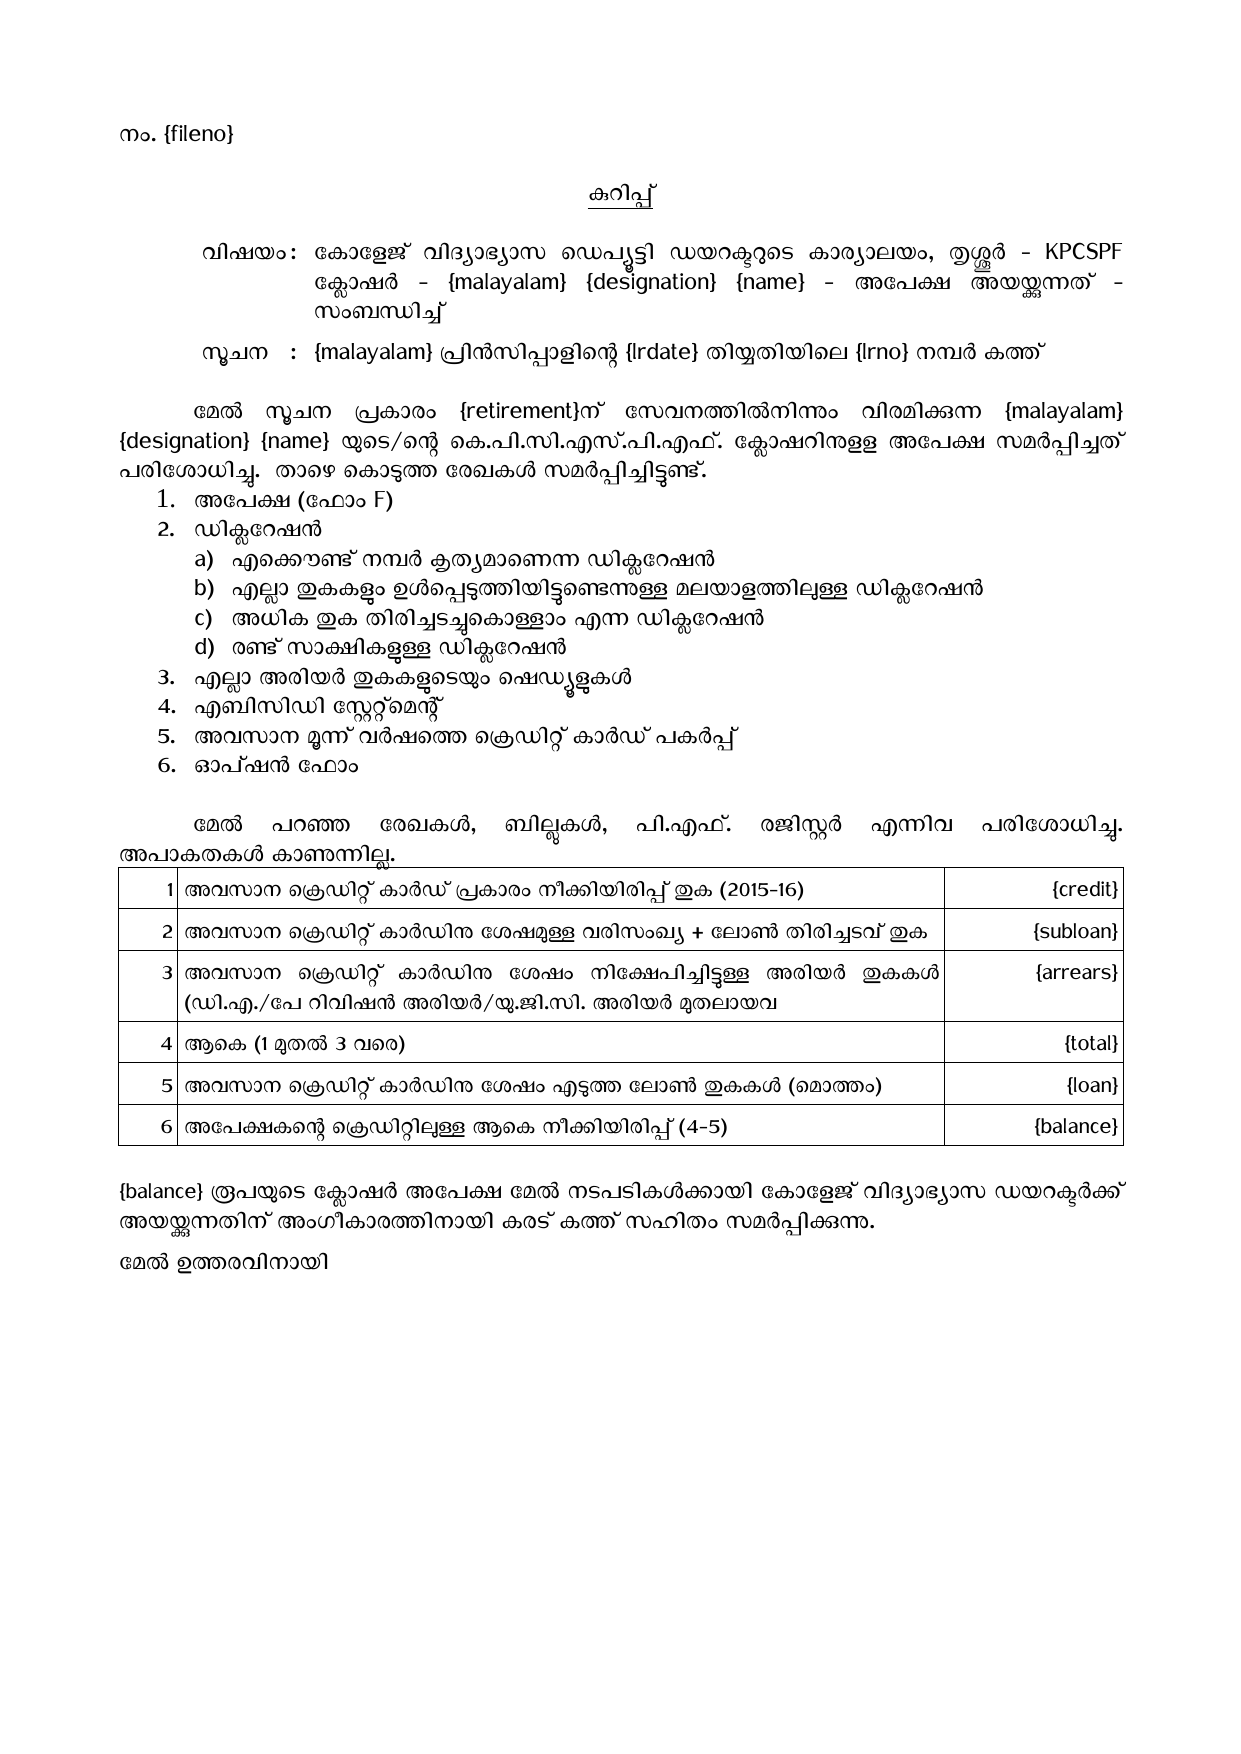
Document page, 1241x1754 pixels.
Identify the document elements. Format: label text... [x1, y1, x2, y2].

table_cell 2 [119, 909, 177, 950]
table_cell 3 [119, 951, 177, 1021]
text മേല്‍ ഉത്തരവിനായി [118, 1246, 1122, 1275]
text നം. {fileno} [118, 118, 1122, 148]
list രണ്ട് സാക്ഷികളുള്ള ഡിക്ലറേഷന്‍ [193, 631, 1122, 661]
table_header 1 [119, 868, 177, 908]
table_cell അപേക്ഷകന്റെ ക്രെഡിറ്റിലുള്ള ആകെ നീക്കിയിരിപ്പ് (4-5) [178, 1105, 944, 1145]
list അധിക തുക തിരിച്ചടച്ചുകൊള്ളാം എന്ന ഡിക്ലറേഷന്‍ [193, 602, 1122, 631]
list എബിസിഡി സ്റ്റേറ്റ്മെന്റ് [156, 690, 1122, 719]
list ഡിക്ലറേഷന്‍ [156, 513, 1122, 543]
table_cell അവസാന ക്രെഡിറ്റ് കാര്‍ഡിനു ശേഷം നിക്ഷേപിച്ചിട്ടുള്ള അരിയര്‍ തുകകള്‍ (ഡി.എ./പേ റിവിഷന്‍ അരിയര്‍/യു.ജി.സി. അരിയര്‍ മുതലായവ [178, 951, 944, 1021]
table_cell {total} [945, 1022, 1123, 1062]
table_cell അവസാന ക്രെഡിറ്റ് കാര്‍ഡിനു ശേഷം എടുത്ത ലോണ്‍ തുകകള്‍ (മൊത്തം) [178, 1063, 944, 1104]
text വിഷയം : കോളേജ് വിദ്യാഭ്യാസ ഡെപ്യൂട്ടി ഡയറക്ടറുടെ കാര്യാലയം, തൃശ്ശൂര്‍ - KPCSPF ക്ലോഷര്‍ - {malayalam} {designation} {name} - അപേക്ഷ അയയ്ക്കുന്നത് - സംബന്ധിച്ച് [201, 236, 1122, 324]
text കുറിപ്പ് [118, 177, 1122, 207]
table_cell 5 [119, 1063, 177, 1104]
table_cell ആകെ (1 മുതല്‍ 3 വരെ) [178, 1022, 944, 1062]
list എക്കൌണ്ട് നമ്പര്‍ കൃത്യമാണെന്ന ഡിക്ലറേഷന്‍ [193, 543, 1122, 572]
table_cell {loan} [945, 1063, 1123, 1104]
table_cell 4 [119, 1022, 177, 1062]
list ഓപ്ഷന്‍ ഫോം [156, 749, 1122, 778]
text മേല്‍ പറഞ്ഞ രേഖകള്‍, ബില്ലുകള്‍, പി.എഫ്. രജിസ്റ്റര്‍ എന്നിവ പരിശോധിച്ചു. അപാകതകള്‍ കാണുന്നില്ല. [118, 808, 1122, 867]
table_header {credit} [945, 868, 1123, 908]
list അവസാന മൂന്ന് വര്‍ഷത്തെ ക്രെഡിറ്റ് കാര്‍ഡ് പകര്‍പ്പ് [156, 719, 1122, 749]
table_cell {subloan} [945, 909, 1123, 950]
text മേല്‍ സൂചന പ്രകാരം {retirement}ന് സേവനത്തില്‍നിന്നും വിരമിക്കുന്ന {malayalam} {designation} {name} യുടെ/ന്റെ കെ.പി.സി.എസ്.പി.എഫ്. ക്ലോഷറിനുളള അപേക്ഷ സമര്‍പ്പിച്ചത് പരിശോധിച്ചു. താഴെ കൊടുത്ത രേഖകള്‍ സമര്‍പ്പിച്ചിട്ടുണ്ട്. [118, 395, 1122, 484]
table_header അവസാന ക്രെഡിറ്റ് കാര്‍ഡ് പ്രകാരം നീക്കിയിരിപ്പ് തുക (2015-16) [178, 868, 944, 908]
table_cell അവസാന ക്രെഡിറ്റ് കാര്‍ഡിനു ശേഷമുള്ള വരിസംഖ്യ + ലോണ്‍ തിരിച്ചടവ് തുക [178, 909, 944, 950]
list അപേക്ഷ (ഫോം F) [156, 484, 1122, 513]
list എല്ലാ തുകകളും ഉള്‍പ്പെടുത്തിയിട്ടുണ്ടെന്നുള്ള മലയാളത്തിലുള്ള ഡിക്ലറേഷന്‍ [193, 572, 1122, 602]
table_cell {arrears} [945, 951, 1123, 1021]
table_cell 6 [119, 1105, 177, 1145]
list എല്ലാ അരിയര്‍ തുകകളുടെയും ഷെഡ്യൂളുകള്‍ [156, 661, 1122, 690]
table_cell {balance} [945, 1105, 1123, 1145]
text സൂചന : {malayalam} പ്രിന്‍സിപ്പാളിന്റെ {lrdate} തിയ്യതിയിലെ {lrno} നമ്പര്‍ കത്ത് [201, 336, 1122, 366]
